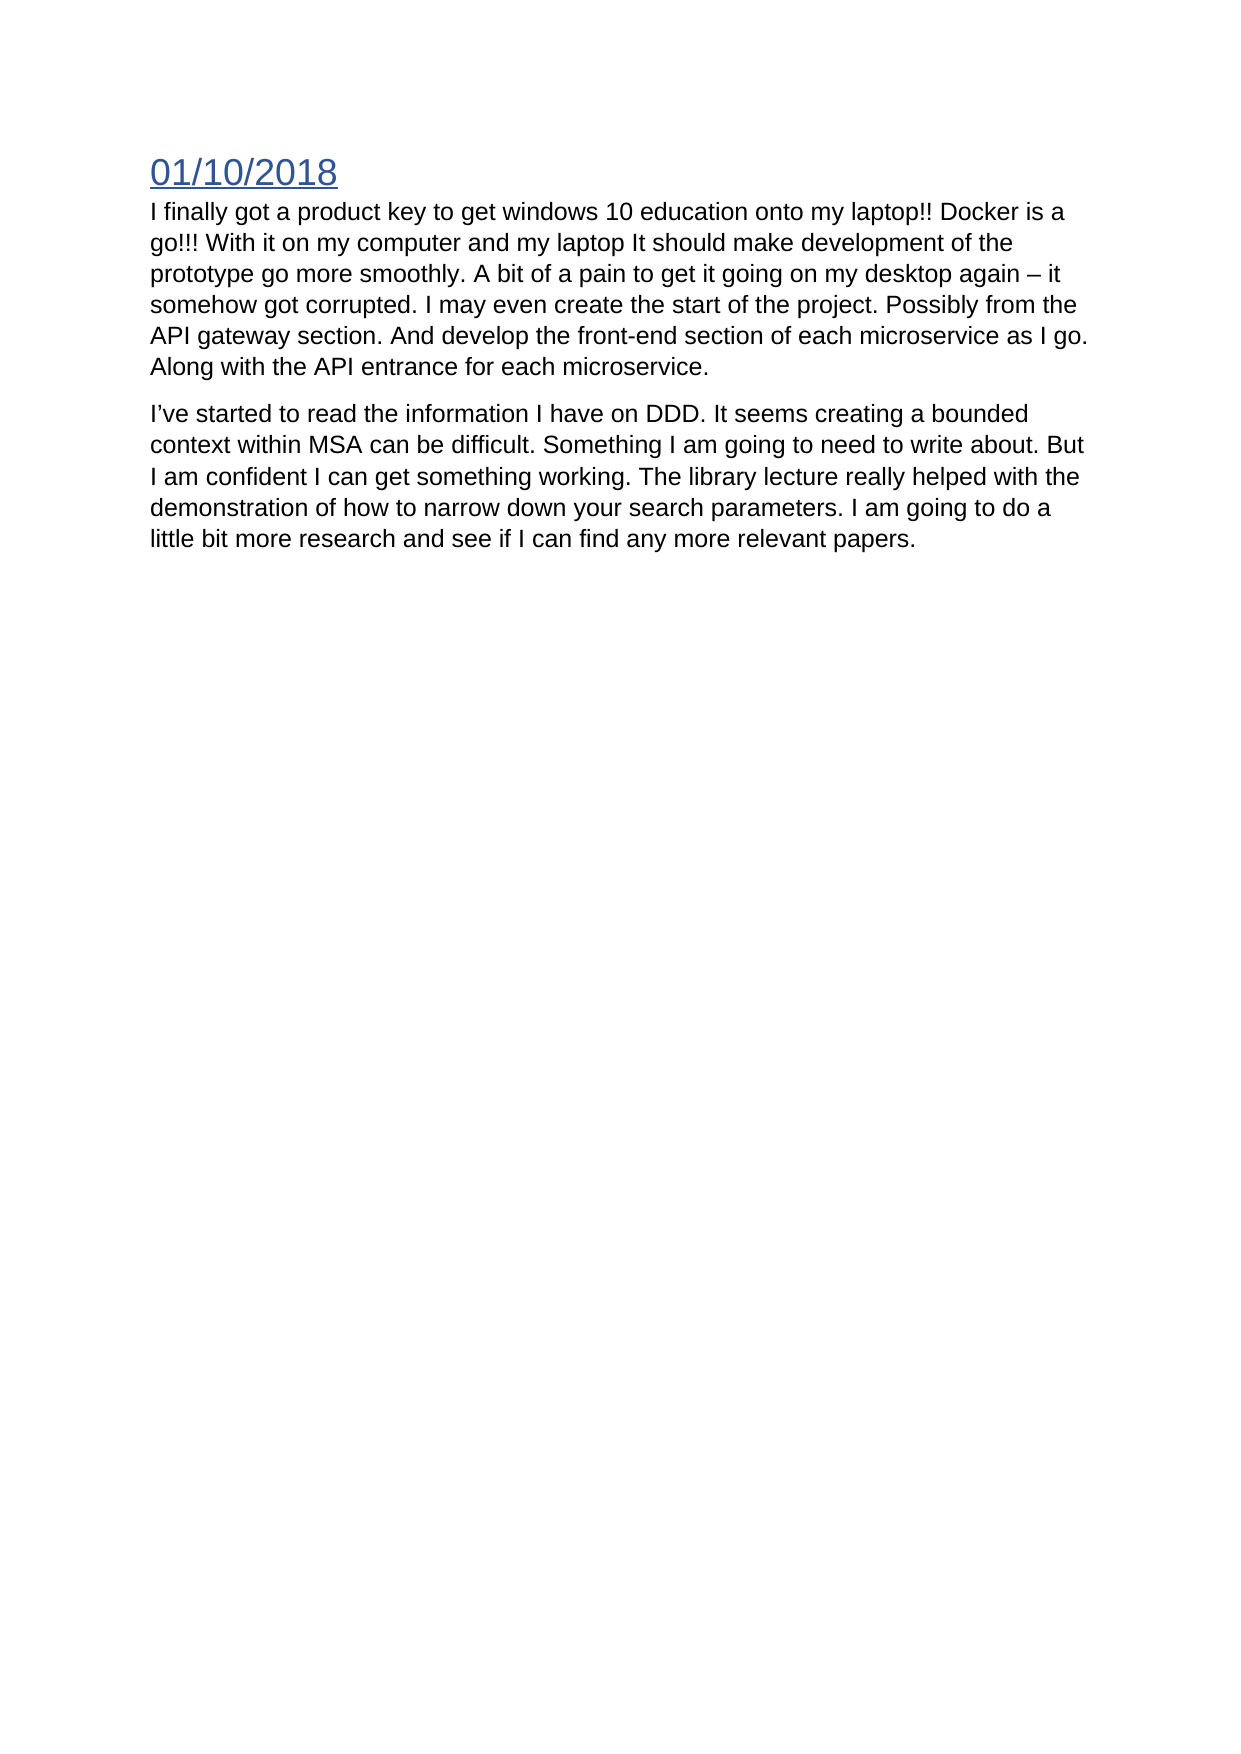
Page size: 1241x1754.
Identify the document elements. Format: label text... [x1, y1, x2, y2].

subtitle 01/10/2018 [150, 150, 1090, 193]
text I’ve started to read the information I have on DDD. It seems creating a bounded context within MSA can be difficult. Something I am going to need to write about. But I am confident I can get something working. The library lecture really helped with the demonstration of how to narrow down your search parameters. I am going to do a little bit more research and see if I can find any more relevant papers. [150, 399, 1090, 552]
text I finally got a product key to get windows 10 education onto my laptop!! Docker is a go!!! With it on my computer and my laptop It should make development of the prototype go more smoothly. A bit of a pain to get it going on my desktop again – it somehow got corrupted. I may even create the start of the project. Possibly from the API gateway section. And develop the front-end section of each microservice as I go. Along with the API entrance for each microservice. [150, 197, 1090, 381]
